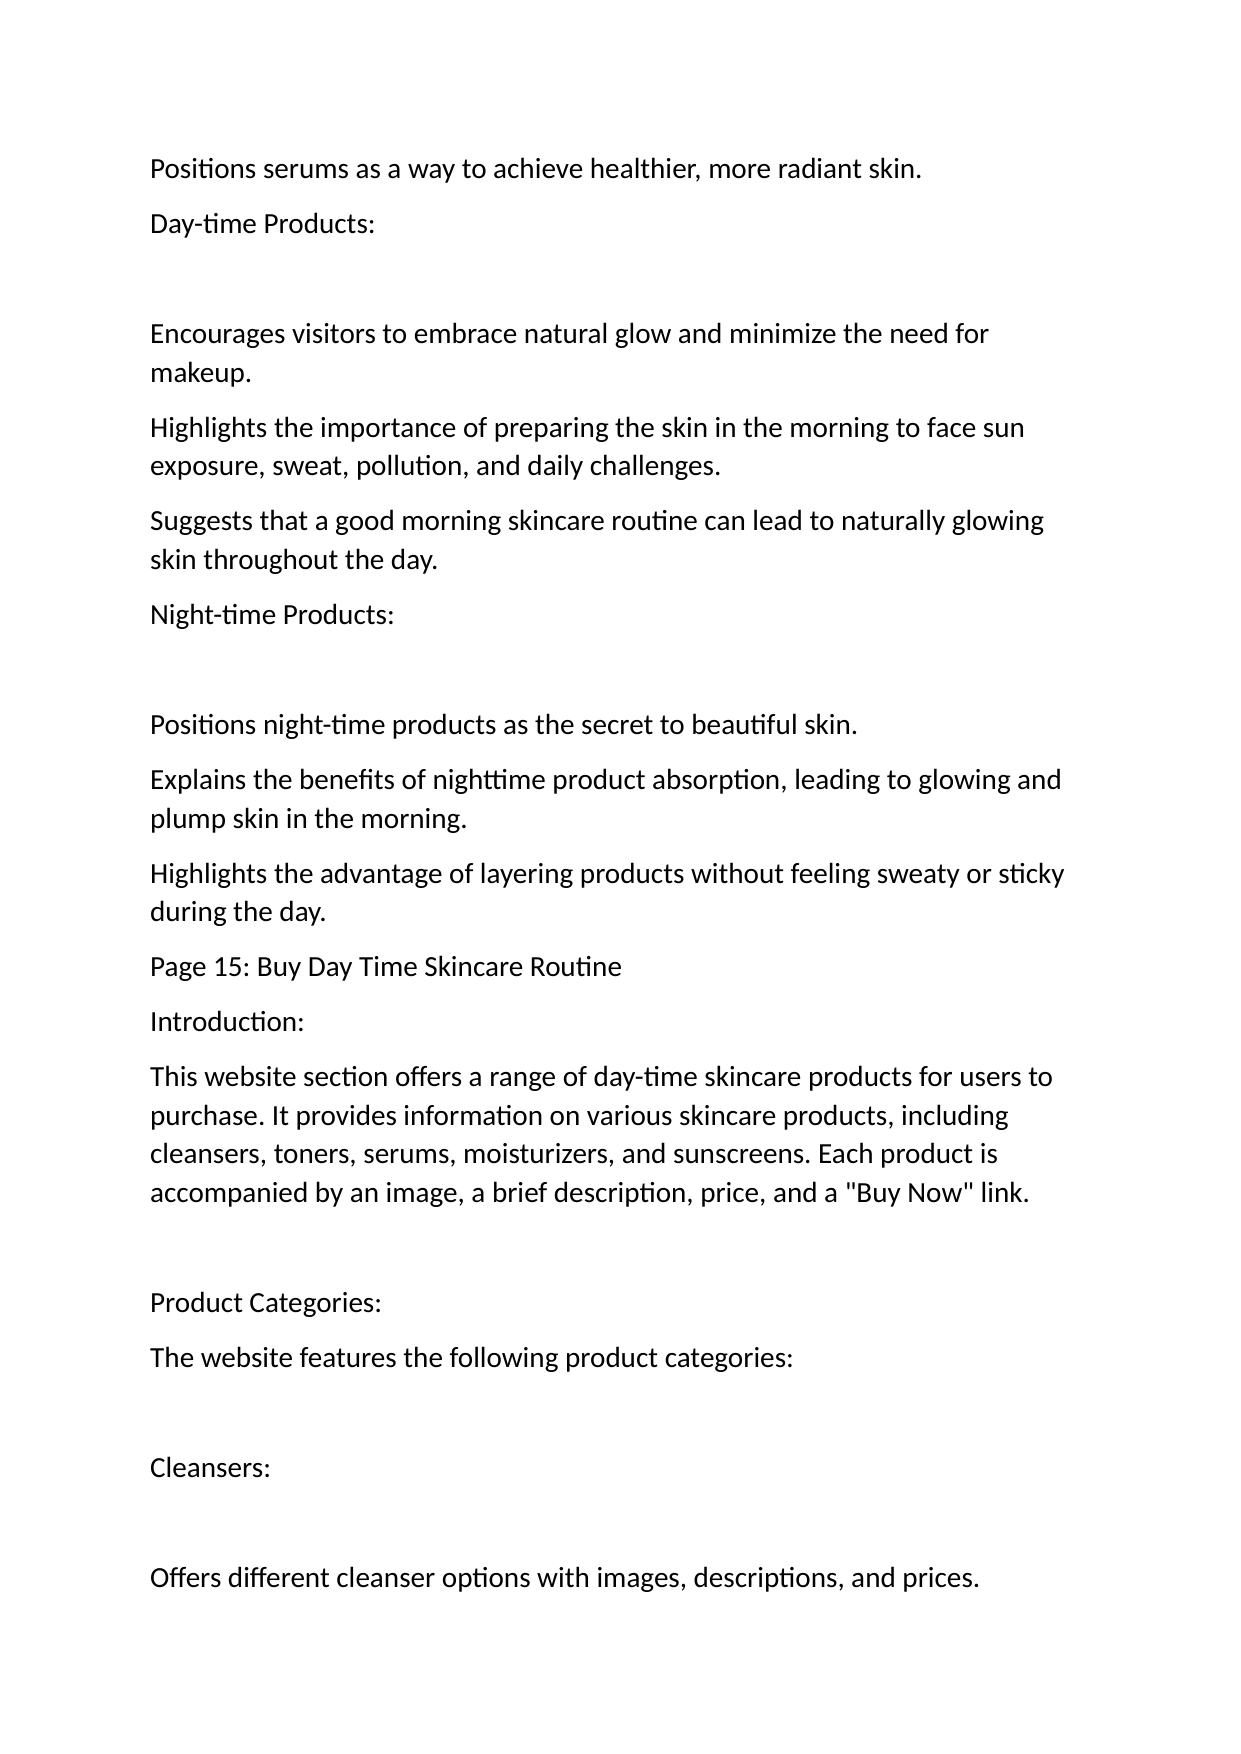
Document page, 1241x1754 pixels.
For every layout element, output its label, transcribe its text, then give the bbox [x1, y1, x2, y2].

text Positions serums as a way to achieve healthier, more radiant skin. [150, 150, 1090, 186]
text Page 15: Buy Day Time Skincare Routine [150, 948, 1090, 984]
text Encourages visitors to embrace natural glow and minimize the need for makeup. [150, 315, 1090, 389]
text Product Categories: [150, 1284, 1090, 1320]
text Highlights the advantage of layering products without feeling sweaty or sticky during the day. [150, 855, 1090, 929]
text Introduction: [150, 1003, 1090, 1039]
text Offers different cleanser options with images, descriptions, and prices. [150, 1559, 1090, 1595]
text This website section offers a range of day-time skincare products for users to purchase. It provides information on various skincare products, including cleansers, toners, serums, moisturizers, and sunscreens. Each product is accompanied by an image, a brief description, price, and a "Buy Now" link. [150, 1058, 1090, 1209]
text Positions night-time products as the secret to beautiful skin. [150, 706, 1090, 742]
text Night-time Products: [150, 596, 1090, 632]
text Highlights the importance of preparing the skin in the morning to face sun exposure, sweat, pollution, and daily challenges. [150, 409, 1090, 483]
text Cleansers: [150, 1449, 1090, 1485]
text The website features the following product categories: [150, 1339, 1090, 1375]
text Day-time Products: [150, 205, 1090, 241]
text Explains the benefits of nighttime product absorption, leading to glowing and plump skin in the morning. [150, 761, 1090, 835]
text Suggests that a good morning skincare routine can lead to naturally glowing skin throughout the day. [150, 502, 1090, 576]
